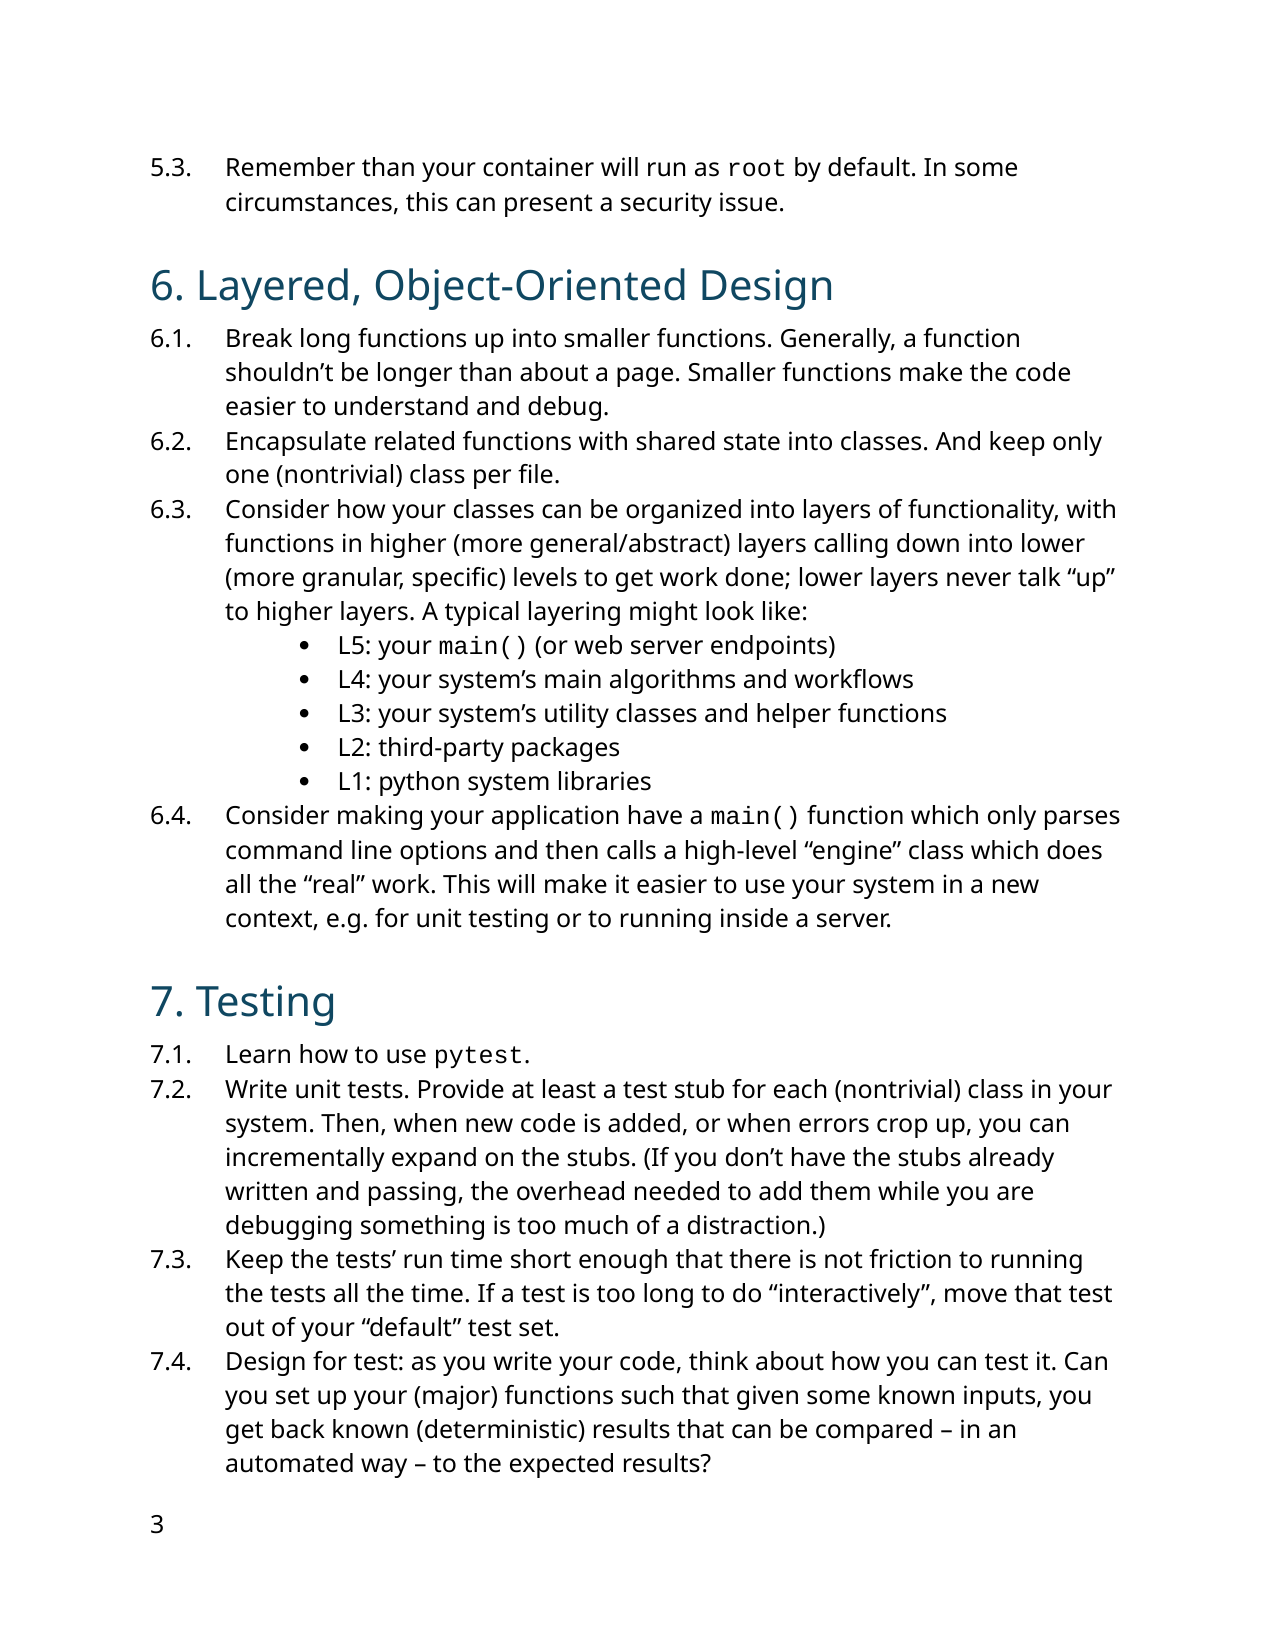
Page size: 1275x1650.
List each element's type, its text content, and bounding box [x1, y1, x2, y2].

list Consider making your application have a main() function which only parses command line options and then calls a high-level “engine” class which does all the “real” work. This will make it easier to use your system in a new context, e.g. for unit testing or to running inside a server. [150, 798, 1125, 934]
list Consider how your classes can be organized into layers of functionality, with functions in higher (more general/abstract) layers calling down into lower (more granular, specific) levels to get work done; lower layers never talk “up” to higher layers. A typical layering might look like: [150, 491, 1125, 627]
list L3: your system’s utility classes and helper functions [300, 696, 1125, 730]
list Design for test: as you write your code, think about how you can test it. Can you set up your (major) functions such that given some known inputs, you get back known (deterministic) results that can be compared – in an automated way – to the expected results? [150, 1344, 1125, 1480]
list L1: python system libraries [300, 764, 1125, 798]
list L4: your system’s main algorithms and workflows [300, 662, 1125, 696]
subtitle 7. Testing [150, 972, 1125, 1029]
list L2: third-party packages [300, 730, 1125, 764]
list Break long functions up into smaller functions. Generally, a function shouldn’t be longer than about a page. Smaller functions make the code easier to understand and debug. [150, 321, 1125, 423]
subtitle 6. Layered, Object-Oriented Design [150, 256, 1125, 313]
list Keep the tests’ run time short enough that there is not friction to running the tests all the time. If a test is too long to do “interactively”, move that test out of your “default” test set. [150, 1242, 1125, 1344]
list Encapsulate related functions with shared state into classes. And keep only one (nontrivial) class per file. [150, 423, 1125, 491]
list Write unit tests. Provide at least a test stub for each (nontrivial) class in your system. Then, when new code is added, or when errors crop up, you can incrementally expand on the stubs. (If you don’t have the stubs already written and passing, the overhead needed to add them while you are debugging something is too much of a distraction.) [150, 1071, 1125, 1242]
list Remember than your container will run as root by default. In some circumstances, this can present a security issue. [150, 150, 1125, 218]
list Learn how to use pytest. [150, 1037, 1125, 1071]
list L5: your main() (or web server endpoints) [300, 627, 1125, 662]
